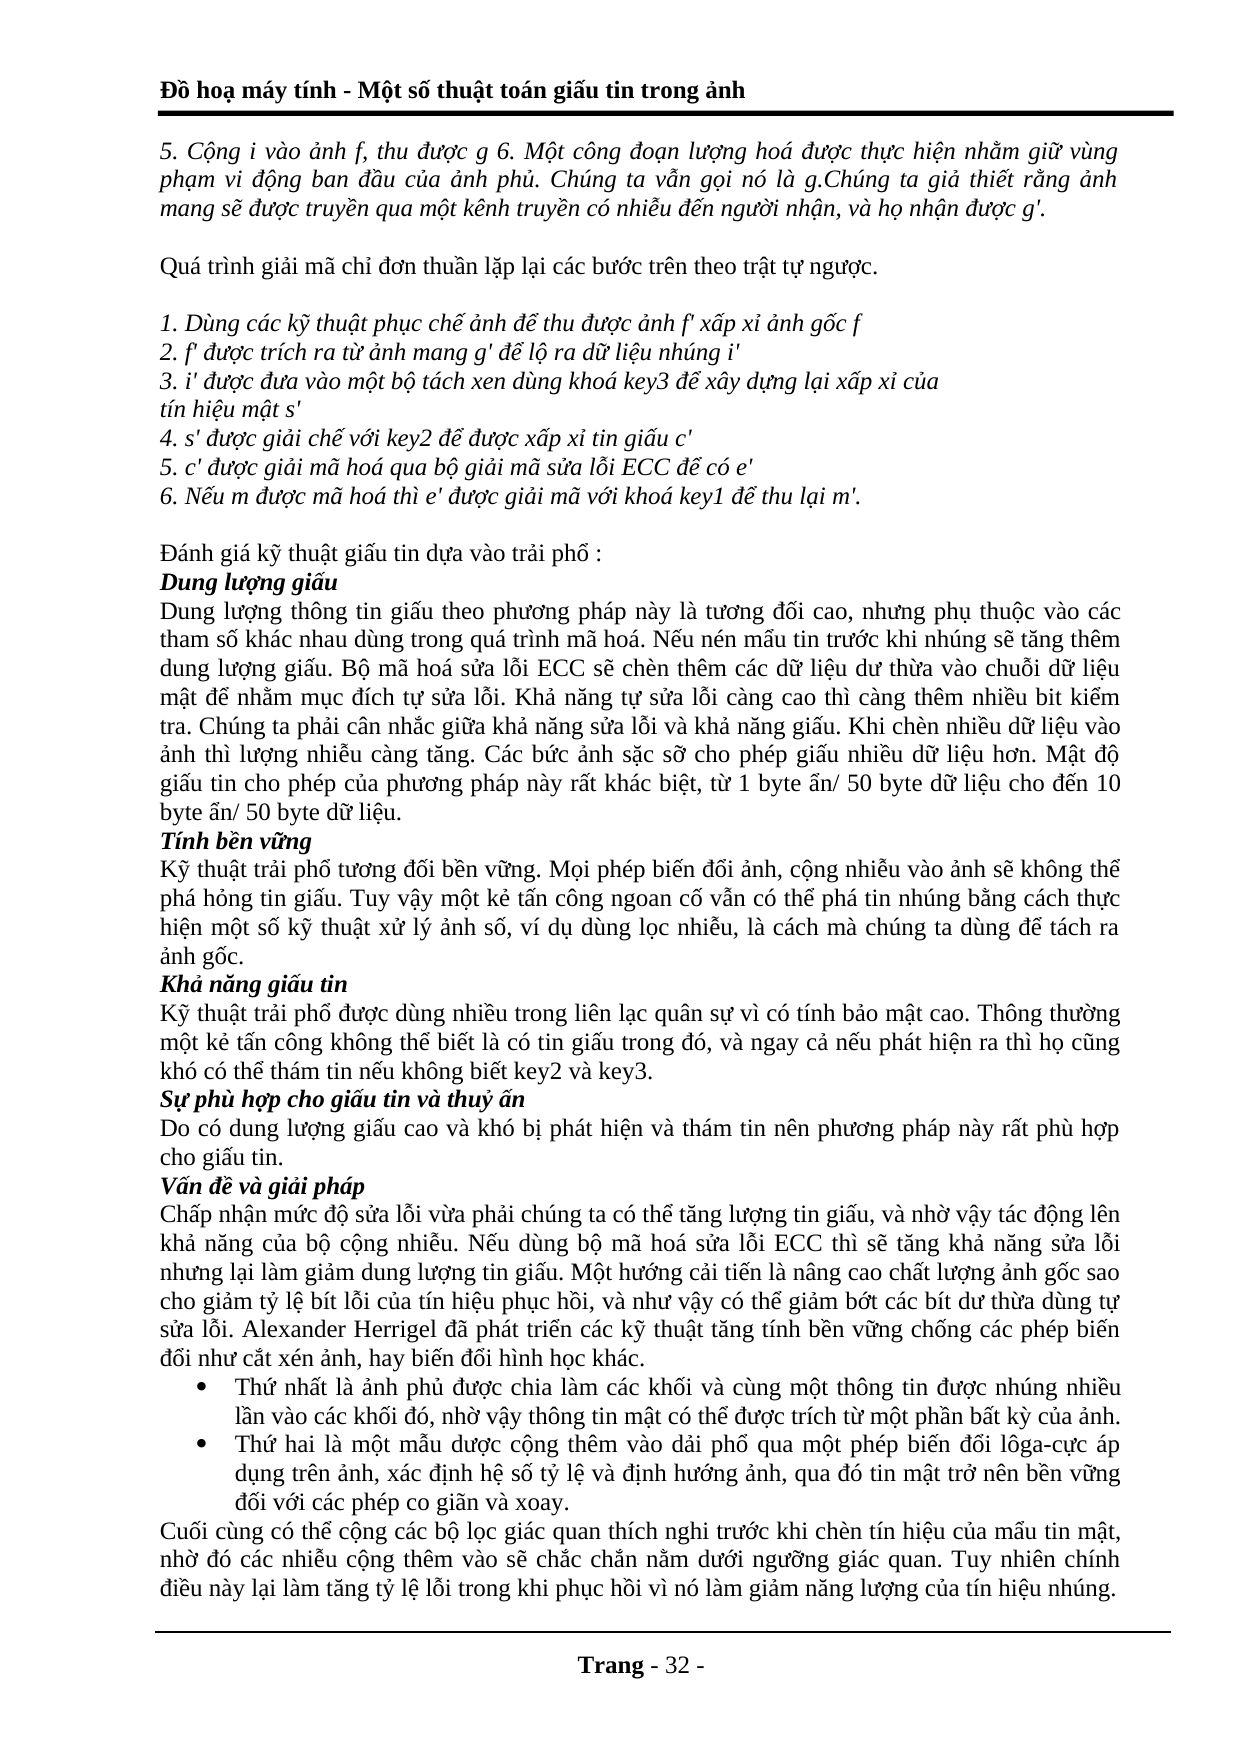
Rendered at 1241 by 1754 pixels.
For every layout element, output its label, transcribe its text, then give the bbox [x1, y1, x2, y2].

text Do có dung lượng giấu cao và khó bị phát hiện và thám tin nên phương pháp này rất phù hợp cho giấu tin. [159, 1113, 1122, 1171]
text Dung lượng thông tin giấu theo phương pháp này là tương đối cao, nhưng phụ thuộc vào các tham số khác nhau dùng trong quá trình mã hoá. Nếu nén mẩu tin trước khi nhúng sẽ tăng thêm dung lượng giấu. Bộ mã hoá sửa lỗi ECC sẽ chèn thêm các dữ liệu dư thừa vào chuỗi dữ liệu mật để nhằm mục đích tự sửa lỗi. Khả năng tự sửa lỗi càng cao thì càng thêm nhiều bit kiểm tra. Chúng ta phải cân nhắc giữa khả năng sửa lỗi và khả năng giấu. Khi chèn nhiều dữ liệu vào ảnh thì lượng nhiễu càng tăng. Các bức ảnh sặc sỡ cho phép giấu nhiều dữ liệu hơn. Mật độ giấu tin cho phép của phương pháp này rất khác biệt, từ 1 byte ẩn/ 50 byte dữ liệu cho đến 10 byte ẩn/ 50 byte dữ liệu. [159, 596, 1122, 826]
text tín hiệu mật s' [159, 394, 1122, 423]
text Khả năng giấu tin [159, 969, 1122, 998]
text 1. Dùng các kỹ thuật phục chế ảnh để thu được ảnh f' xấp xỉ ảnh gốc f [159, 308, 1122, 337]
text 4. s' được giải chế với key2 để được xấp xỉ tin giấu c' [159, 423, 1122, 452]
text Chấp nhận mức độ sửa lỗi vừa phải chúng ta có thể tăng lượng tin giấu, và nhờ vậy tác động lên khả năng của bộ cộng nhiễu. Nếu dùng bộ mã hoá sửa lỗi ECC thì sẽ tăng khả năng sửa lỗi nhưng lại làm giảm dung lượng tin giấu. Một hướng cải tiến là nâng cao chất lượng ảnh gốc sao cho giảm tỷ lệ bít lỗi của tín hiệu phục hồi, và như vậy có thể giảm bớt các bít dư thừa dùng tự sửa lỗi. Alexander Herrigel đã phát triển các kỹ thuật tăng tính bền vững chống các phép biến đổi như cắt xén ảnh, hay biến đổi hình học khác. [159, 1199, 1122, 1372]
text Cuối cùng có thể cộng các bộ lọc giác quan thích nghi trước khi chèn tín hiệu của mẩu tin mật, nhờ đó các nhiễu cộng thêm vào sẽ chắc chắn nằm dưới ngưỡng giác quan. Tuy nhiên chính điều này lại làm tăng tỷ lệ lỗi trong khi phục hồi vì nó làm giảm năng lượng của tín hiệu nhúng. [159, 1516, 1122, 1602]
text Đánh giá kỹ thuật giấu tin dựa vào trải phổ : [159, 538, 1122, 567]
text 6. Nếu m được mã hoá thì e' được giải mã với khoá key1 để thu lại m'. [159, 481, 1122, 509]
text 3. i' được đưa vào một bộ tách xen dùng khoá key3 để xây dựng lại xấp xỉ của [159, 366, 1122, 394]
text Quá trình giải mã chỉ đơn thuần lặp lại các bước trên theo trật tự ngược. [159, 251, 1122, 279]
text Sự phù hợp cho giấu tin và thuỷ ấn [159, 1084, 1122, 1113]
text Kỹ thuật trải phổ tương đối bền vững. Mọi phép biến đổi ảnh, cộng nhiễu vào ảnh sẽ không thể phá hỏng tin giấu. Tuy vậy một kẻ tấn công ngoan cố vẫn có thể phá tin nhúng bằng cách thực hiện một số kỹ thuật xử lý ảnh số, ví dụ dùng lọc nhiễu, là cách mà chúng ta dùng để tách ra ảnh gốc. [159, 854, 1122, 969]
text Dung lượng giấu [159, 567, 1122, 596]
text 5. c' được giải mã hoá qua bộ giải mã sửa lỗi ECC để có e' [159, 452, 1122, 481]
text Tính bền vững [159, 826, 1122, 854]
text Kỹ thuật trải phổ được dùng nhiều trong liên lạc quân sự vì có tính bảo mật cao. Thông thường một kẻ tấn công không thể biết là có tin giấu trong đó, và ngay cả nếu phát hiện ra thì họ cũng khó có thể thám tin nếu không biết key2 và key3. [159, 998, 1122, 1084]
text 5. Cộng i vào ảnh f, thu được g 6. Một công đoạn lượng hoá được thực hiện nhằm giữ vùng phạm vi động ban đầu của ảnh phủ. Chúng ta vẫn gọi nó là g.Chúng ta giả thiết rằng ảnh mang sẽ được truyền qua một kênh truyền có nhiễu đến người nhận, và họ nhận được g'. [159, 136, 1122, 222]
text Vấn đề và giải pháp [159, 1171, 1122, 1199]
list Thứ hai là một mẫu dược cộng thêm vào dải phổ qua một phép biến đổi lôga-cực áp dụng trên ảnh, xác định hệ số tỷ lệ và định hướng ảnh, qua đó tin mật trở nên bền vững đối với các phép co giãn và xoay. [197, 1429, 1122, 1516]
list Thứ nhất là ảnh phủ được chia làm các khối và cùng một thông tin được nhúng nhiều lần vào các khối đó, nhờ vậy thông tin mật có thể được trích từ một phần bất kỳ của ảnh. [197, 1372, 1122, 1429]
text 2. f' được trích ra từ ảnh mang g' để lộ ra dữ liệu nhúng i' [159, 337, 1122, 366]
